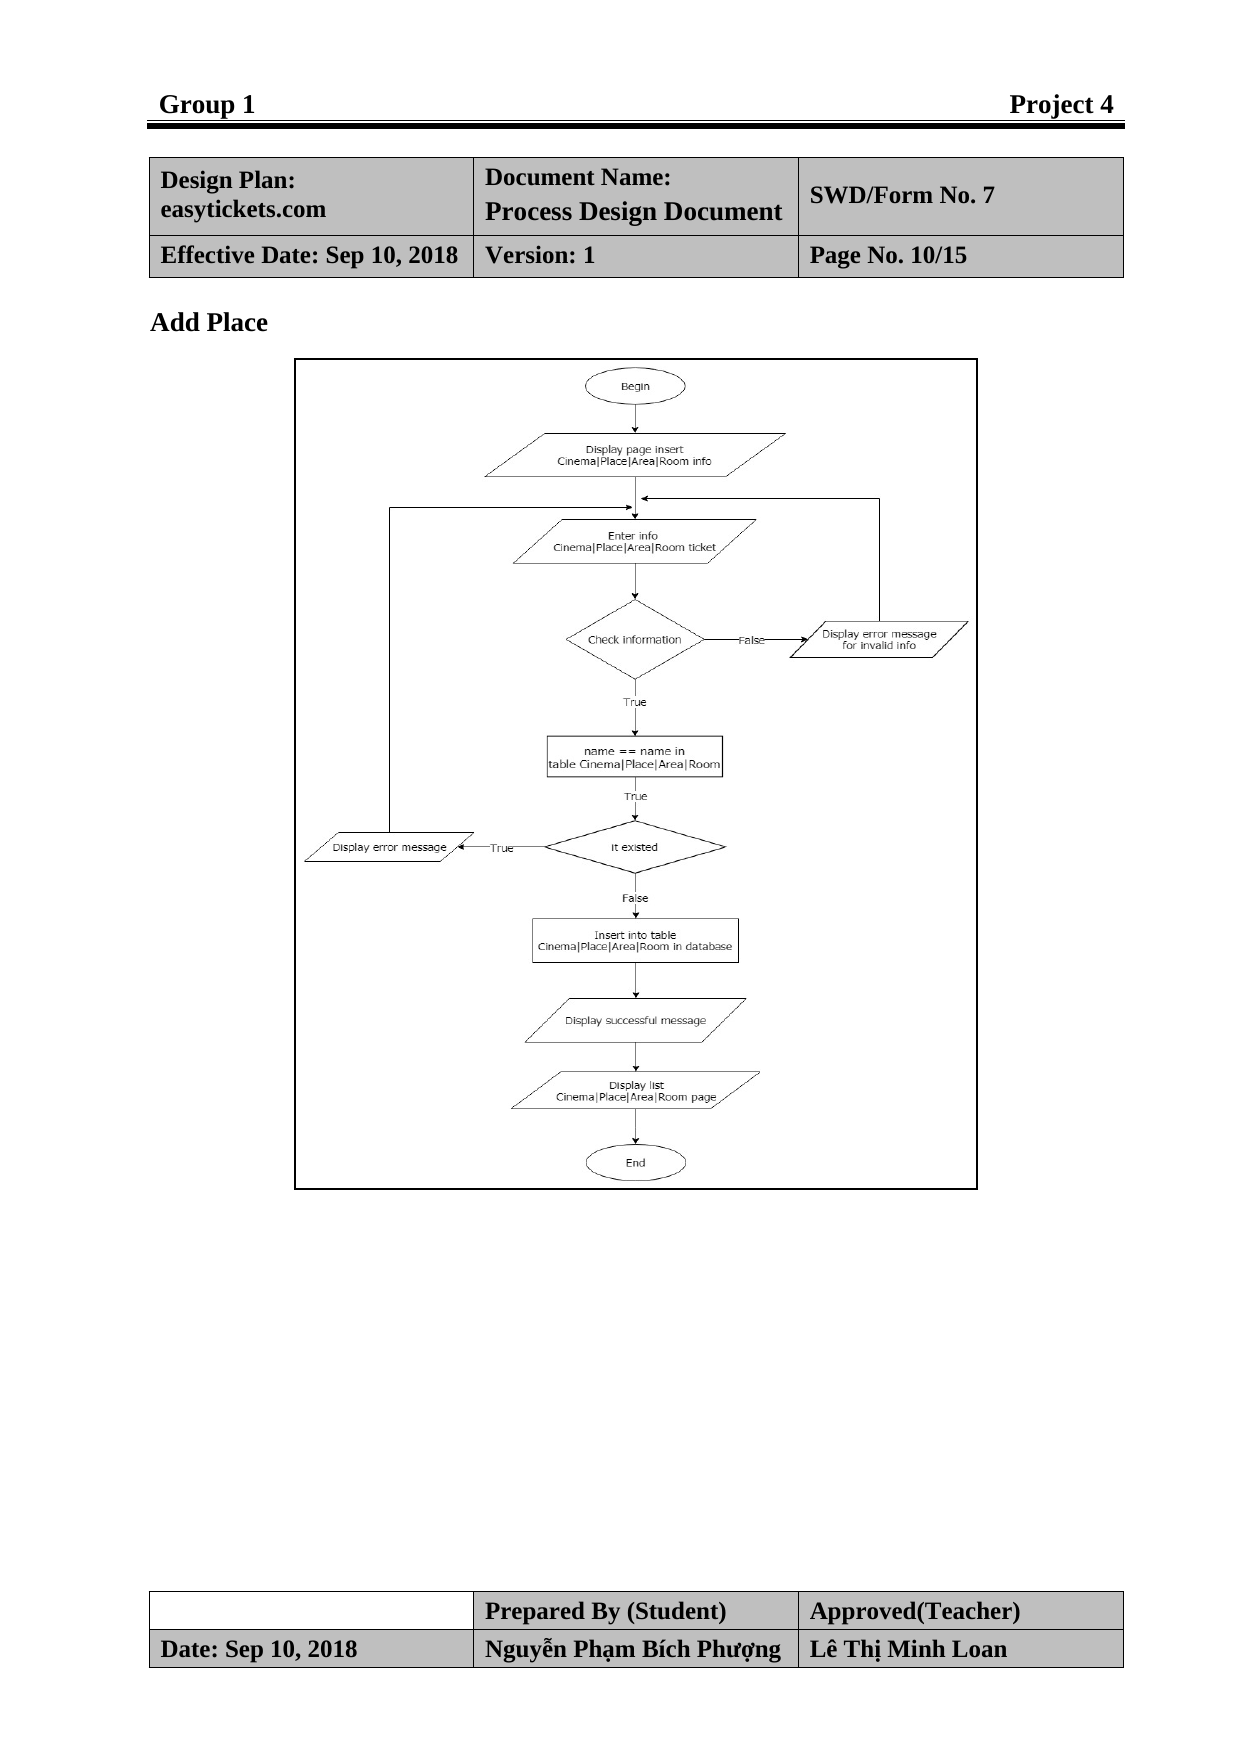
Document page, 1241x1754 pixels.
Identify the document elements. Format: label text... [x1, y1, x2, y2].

picture [296, 360, 976, 1188]
text Add Place [150, 306, 1122, 337]
